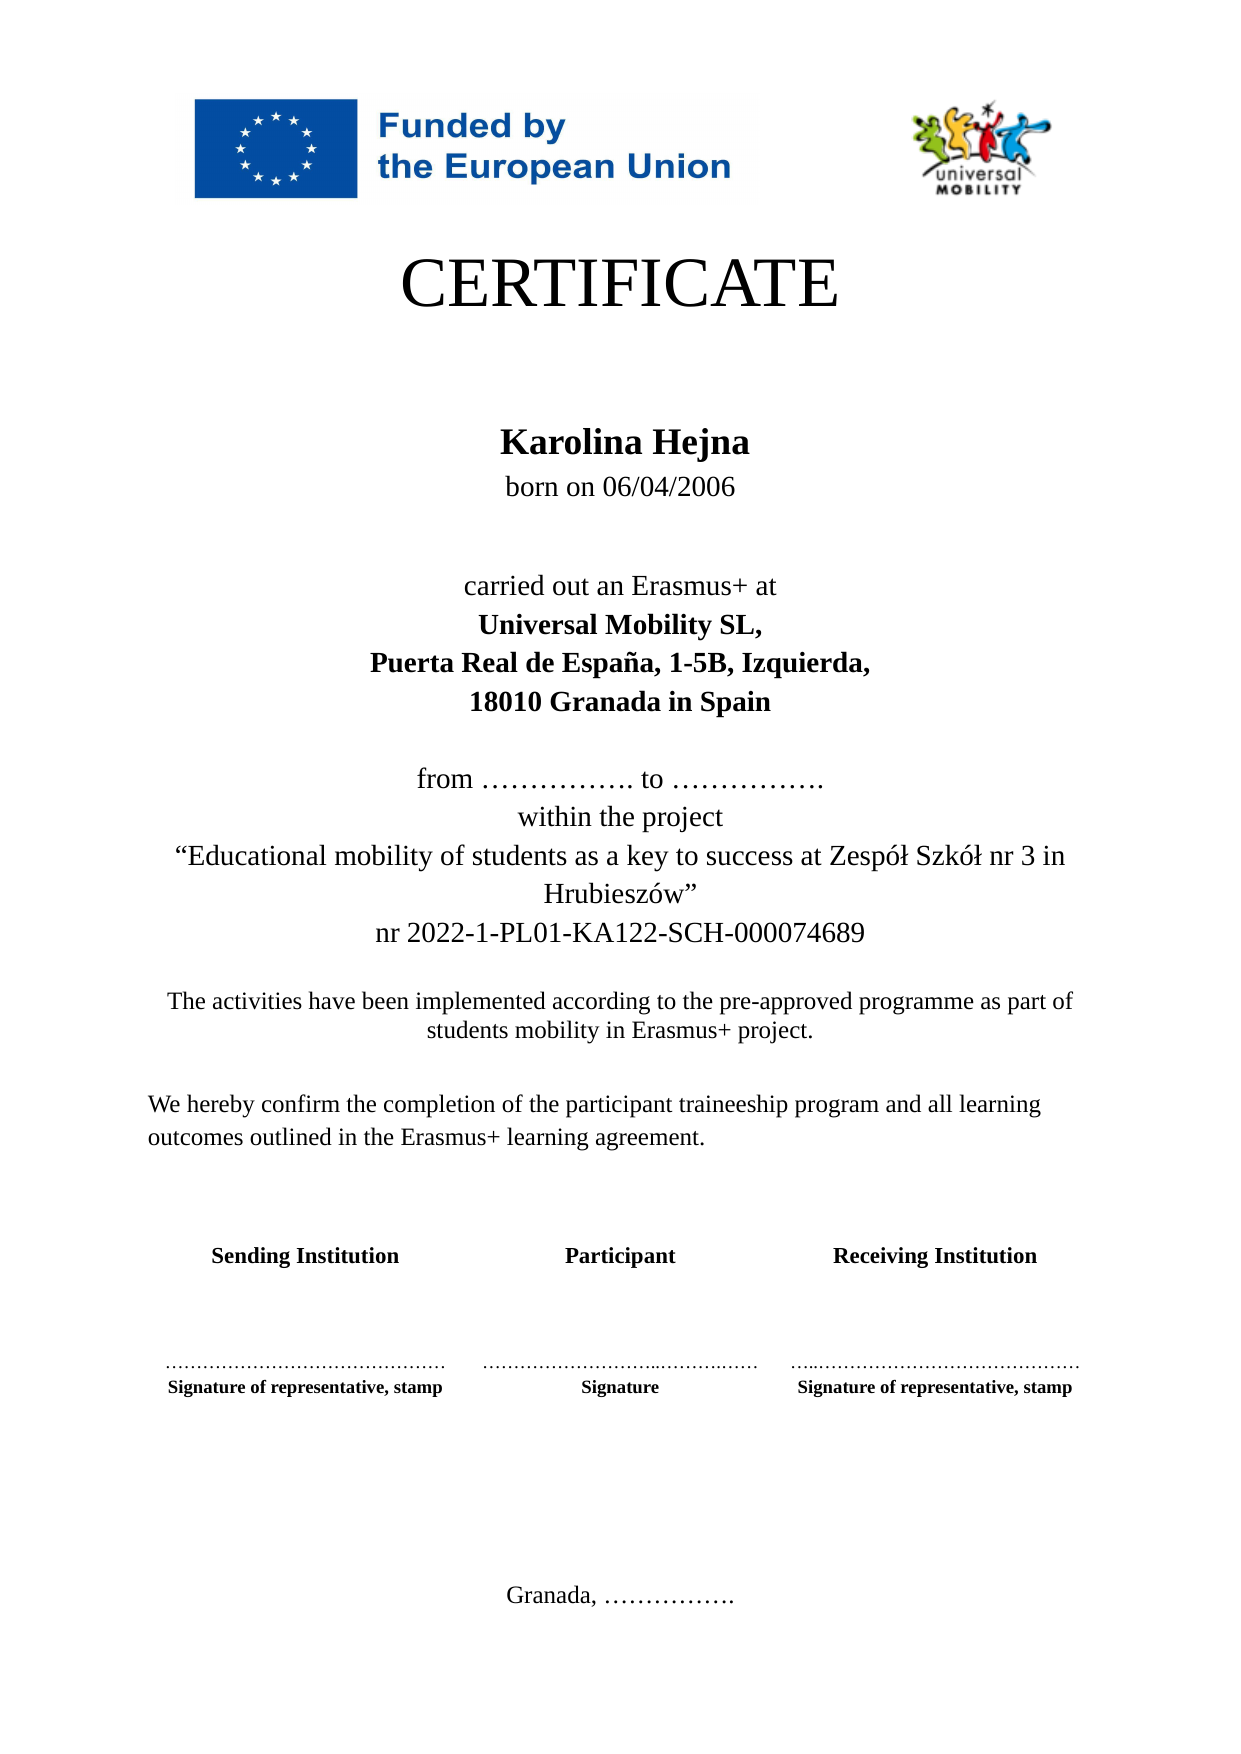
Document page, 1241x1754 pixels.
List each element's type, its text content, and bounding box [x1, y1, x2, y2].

table_header Sending Institution [148, 1232, 463, 1341]
text from ……………. to ……………. within the project “Educational mobility of students as a key to success at Zespół Szkół nr 3 in Hrubieszów” nr 2022-1-PL01-KA122-SCH-000074689 [148, 761, 1092, 982]
picture [175, 93, 760, 205]
table_header Participant [463, 1232, 777, 1341]
picture [879, 87, 1082, 212]
text The activities have been implemented according to the pre-approved programme as part of students mobility in Erasmus+ project. [148, 986, 1092, 1043]
table_cell …..…………………………………… Signature of representative, stamp [778, 1341, 1092, 1412]
table_cell ……………………………………… Signature of representative, stamp [148, 1341, 463, 1412]
text We hereby confirm the completion of the participant traineeship program and all learning outcomes outlined in the Erasmus+ learning agreement. [148, 1089, 1092, 1151]
table_cell ………………………..……….…… Signature [463, 1341, 777, 1412]
text born on 06/04/2006 [148, 469, 1092, 503]
text carried out an Erasmus+ at Universal Mobility SL, Puerta Real de España, 1-5B, Izquierda, 18010 Granada in Spain [148, 568, 1092, 717]
table_header Receiving Institution [778, 1232, 1092, 1341]
text Karolina Hejna [148, 420, 1092, 463]
text CERTIFICATE [148, 241, 1092, 322]
